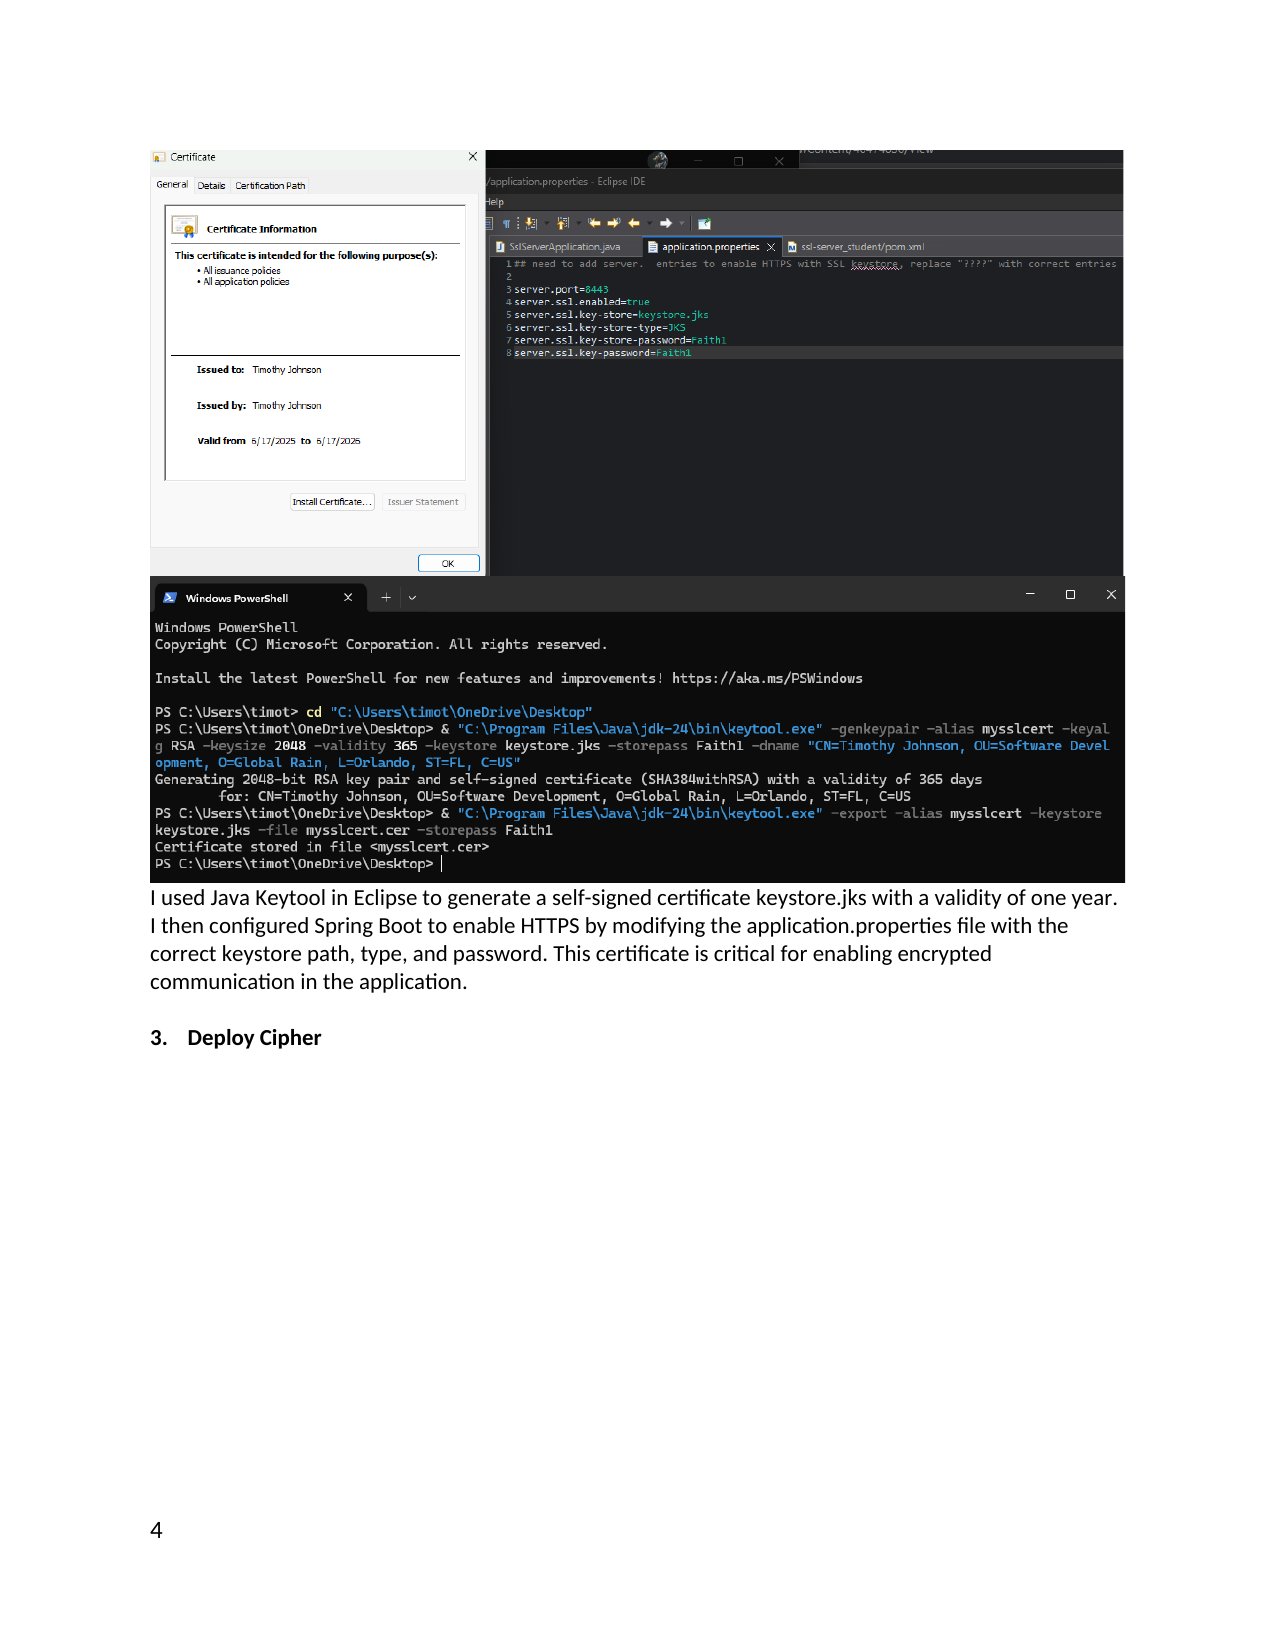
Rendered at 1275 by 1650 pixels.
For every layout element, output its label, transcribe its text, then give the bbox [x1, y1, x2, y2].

picture [150, 150, 1125, 883]
text I used Java Keytool in Eclipse to generate a self-signed certificate keystore.jks with a validity of one year. I then configured Spring Boot to enable HTTPS by modifying the application.properties file with the correct keystore path, type, and password. This certificate is critical for enabling encrypted communication in the application. [150, 883, 1125, 995]
subtitle Deploy Cipher [150, 1023, 1125, 1051]
